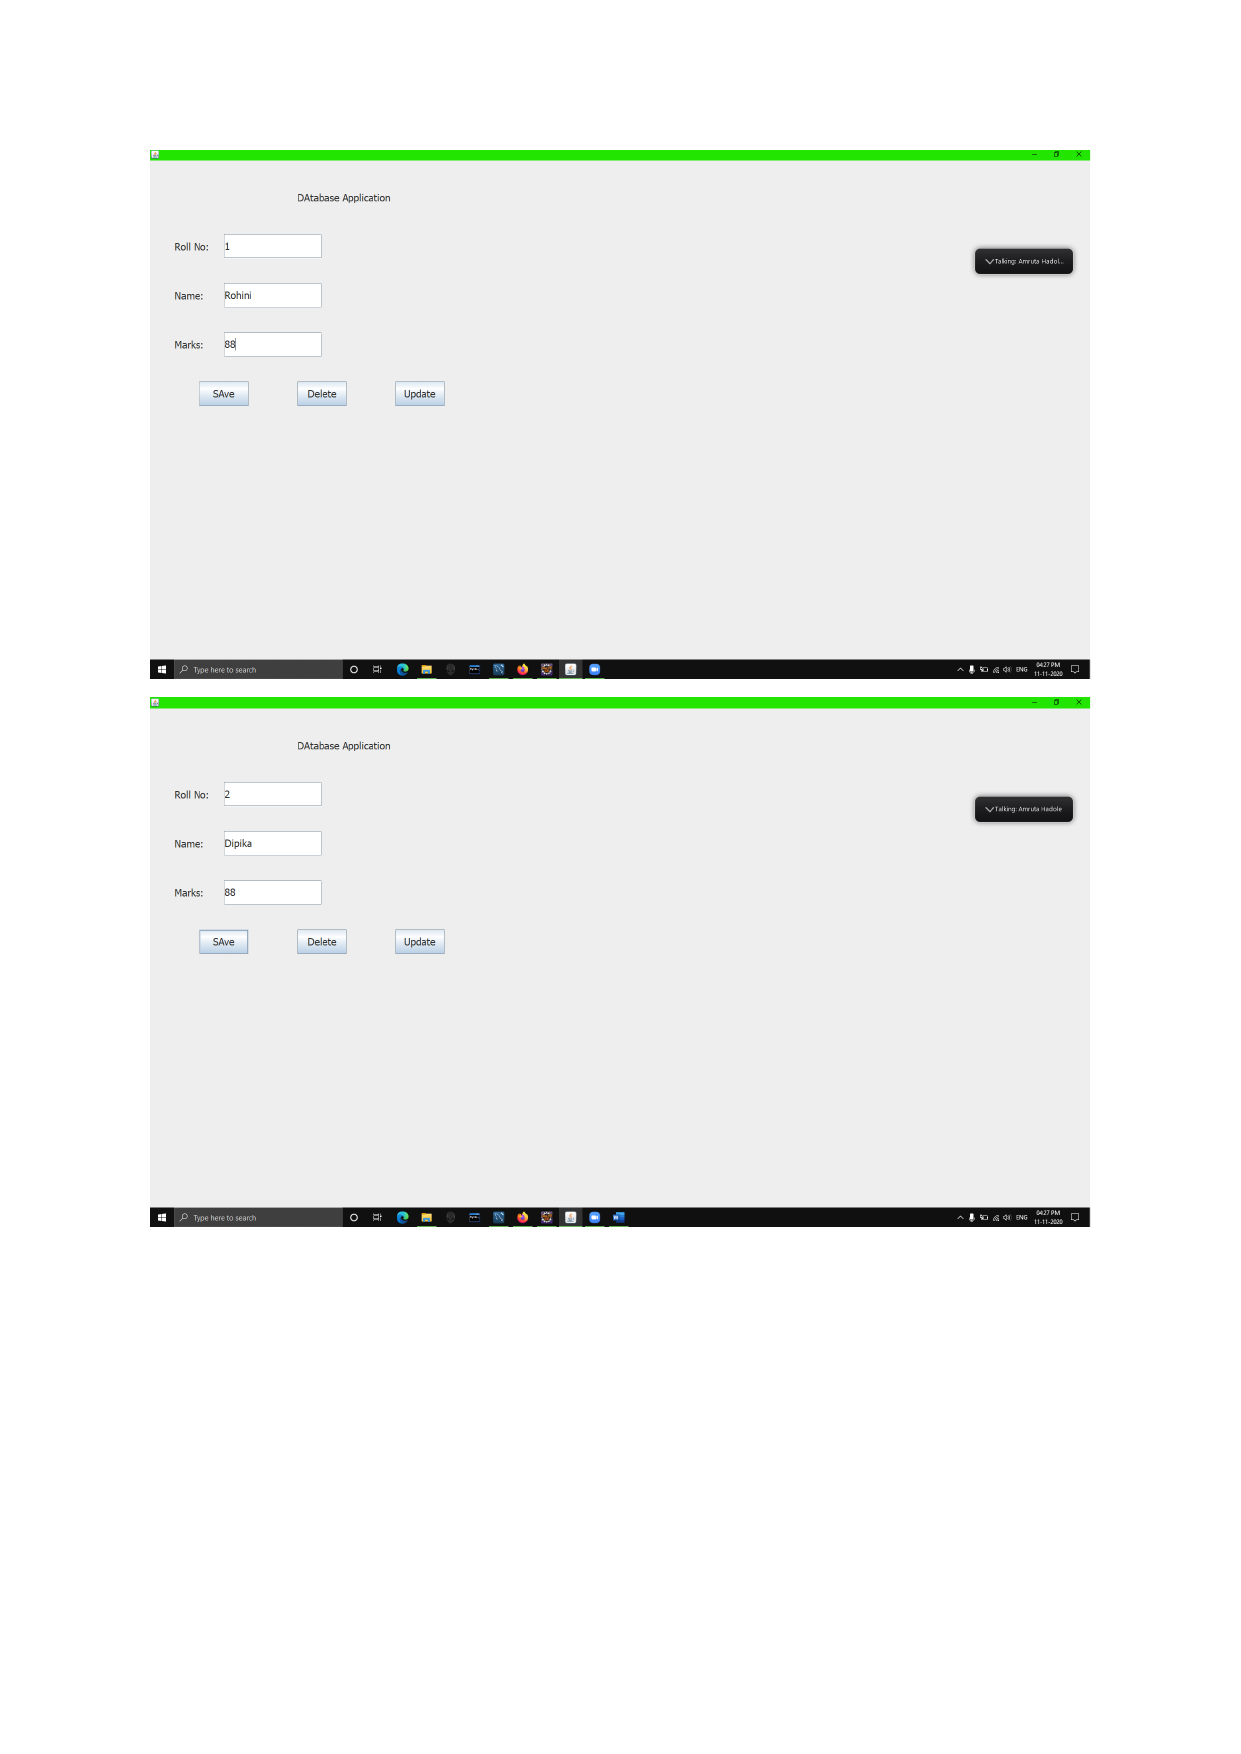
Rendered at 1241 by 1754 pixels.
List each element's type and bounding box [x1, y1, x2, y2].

picture [150, 150, 1091, 679]
picture [150, 697, 1091, 1227]
